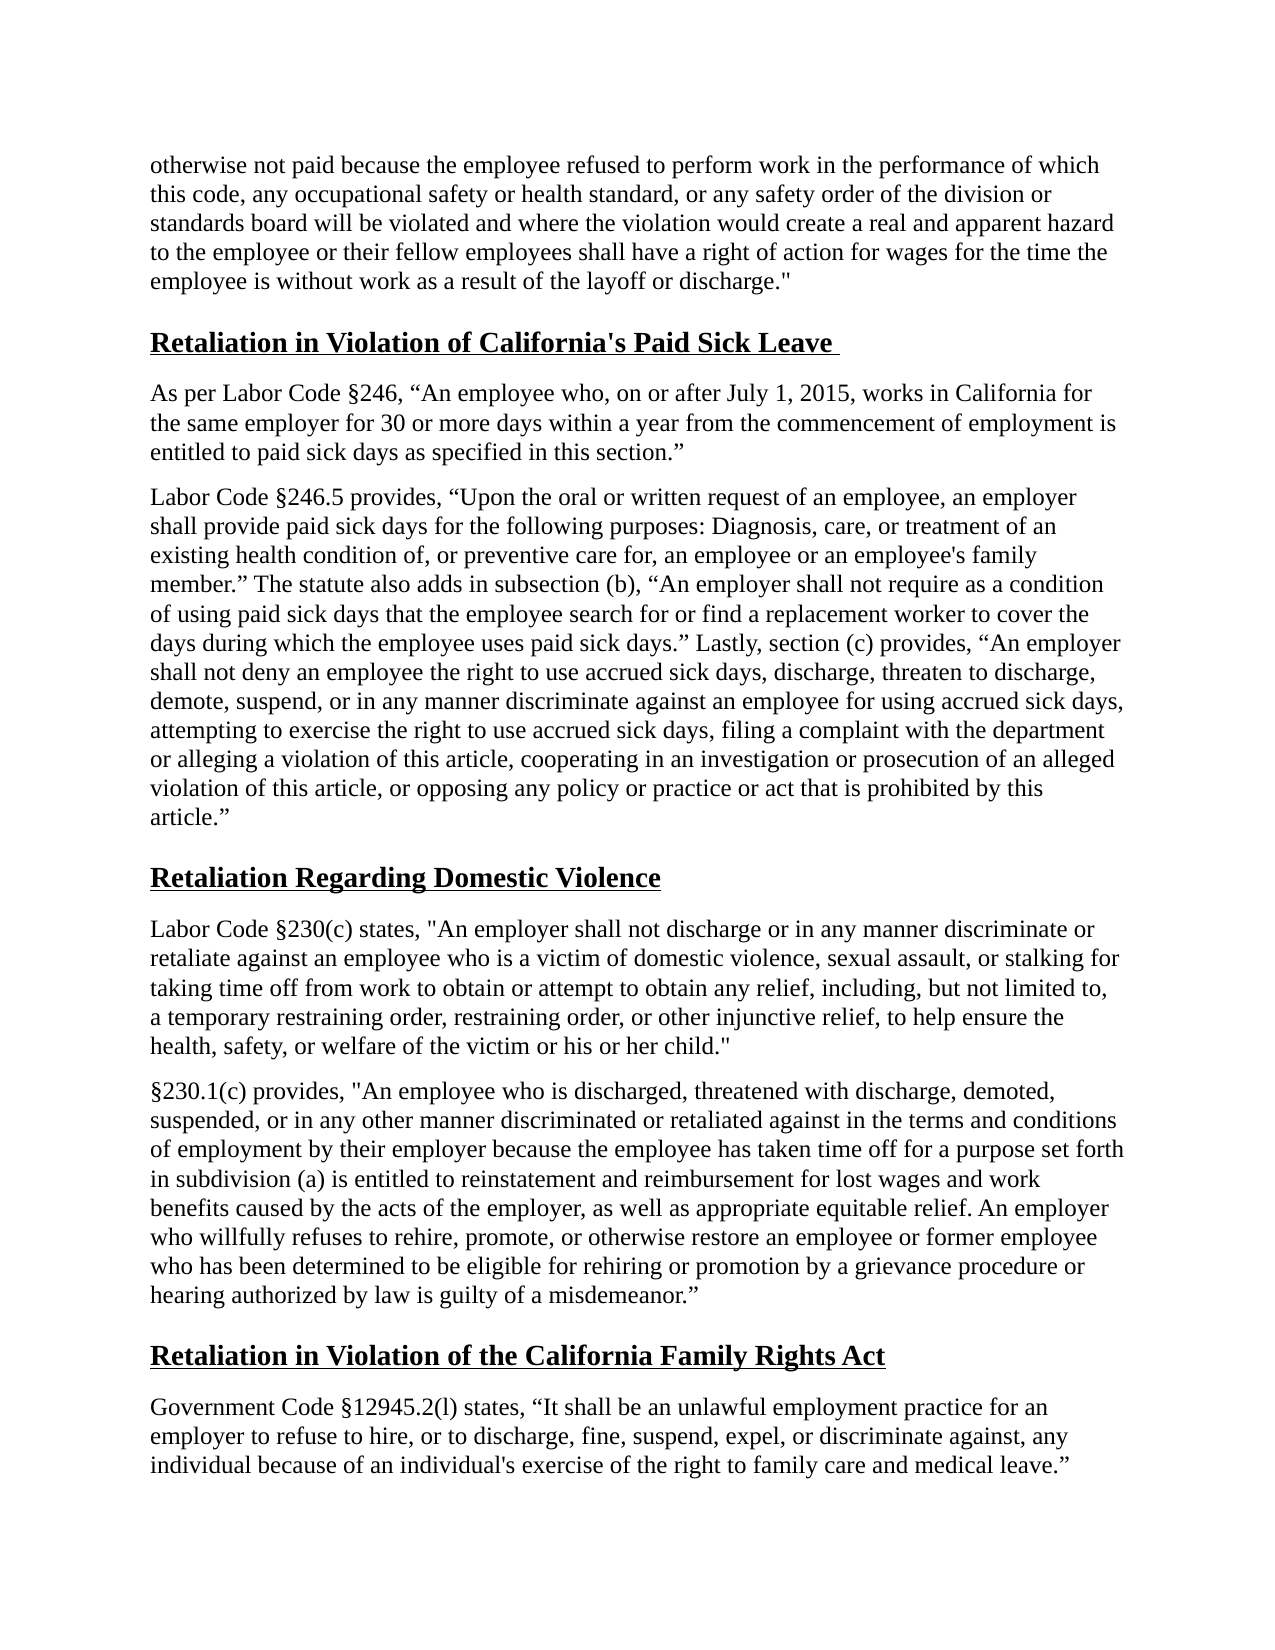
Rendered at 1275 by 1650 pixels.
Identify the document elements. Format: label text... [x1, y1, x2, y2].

text Labor Code §246.5 provides, “Upon the oral or written request of an employee, an employer shall provide paid sick days for the following purposes: Diagnosis, care, or treatment of an existing health condition of, or preventive care for, an employee or an employee's family member.” The statute also adds in subsection (b), “An employer shall not require as a condition of using paid sick days that the employee search for or find a replacement worker to cover the days during which the employee uses paid sick days.” Lastly, section (c) provides, “An employer shall not deny an employee the right to use accrued sick days, discharge, threaten to discharge, demote, suspend, or in any manner discriminate against an employee for using accrued sick days, attempting to exercise the right to use accrued sick days, filing a complaint with the department or alleging a violation of this article, cooperating in an investigation or prosecution of an alleged violation of this article, or opposing any policy or practice or act that is prohibited by this article.” [150, 482, 1125, 831]
text Retaliation in Violation of California's Paid Sick Leave [150, 312, 1125, 362]
text As per Labor Code §246, “An employee who, on or after July 1, 2015, works in California for the same employer for 30 or more days within a year from the commencement of employment is entitled to paid sick days as specified in this section.” [150, 379, 1125, 466]
text Retaliation in Violation of the California Family Rights Act [150, 1326, 1125, 1376]
text Retaliation Regarding Domestic Violence [150, 848, 1125, 898]
text Government Code §12945.2(l) states, “It shall be an unlawful employment practice for an employer to refuse to hire, or to discharge, fine, suspend, expel, or discriminate against, any individual because of an individual's exercise of the right to family care and medical leave.” [150, 1392, 1125, 1479]
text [150, 150, 1125, 295]
text Labor Code §230(c) states, "An employer shall not discharge or in any manner discriminate or retaliate against an employee who is a victim of domestic violence, sexual assault, or stalking for taking time off from work to obtain or attempt to obtain any relief, including, but not limited to, a temporary restraining order, restraining order, or other injunctive relief, to help ensure the health, safety, or welfare of the victim or his or her child." [150, 914, 1125, 1060]
text §230.1(c) provides, "An employee who is discharged, threatened with discharge, demoted, suspended, or in any other manner discriminated or retaliated against in the terms and conditions of employment by their employer because the employee has taken time off for a purpose set forth in subdivision (a) is entitled to reinstatement and reimbursement for lost wages and work benefits caused by the acts of the employer, as well as appropriate equitable relief. An employer who willfully refuses to rehire, promote, or otherwise restore an employee or former employee who has been determined to be eligible for rehiring or promotion by a grievance procedure or hearing authorized by law is guilty of a misdemeanor.” [150, 1077, 1125, 1309]
